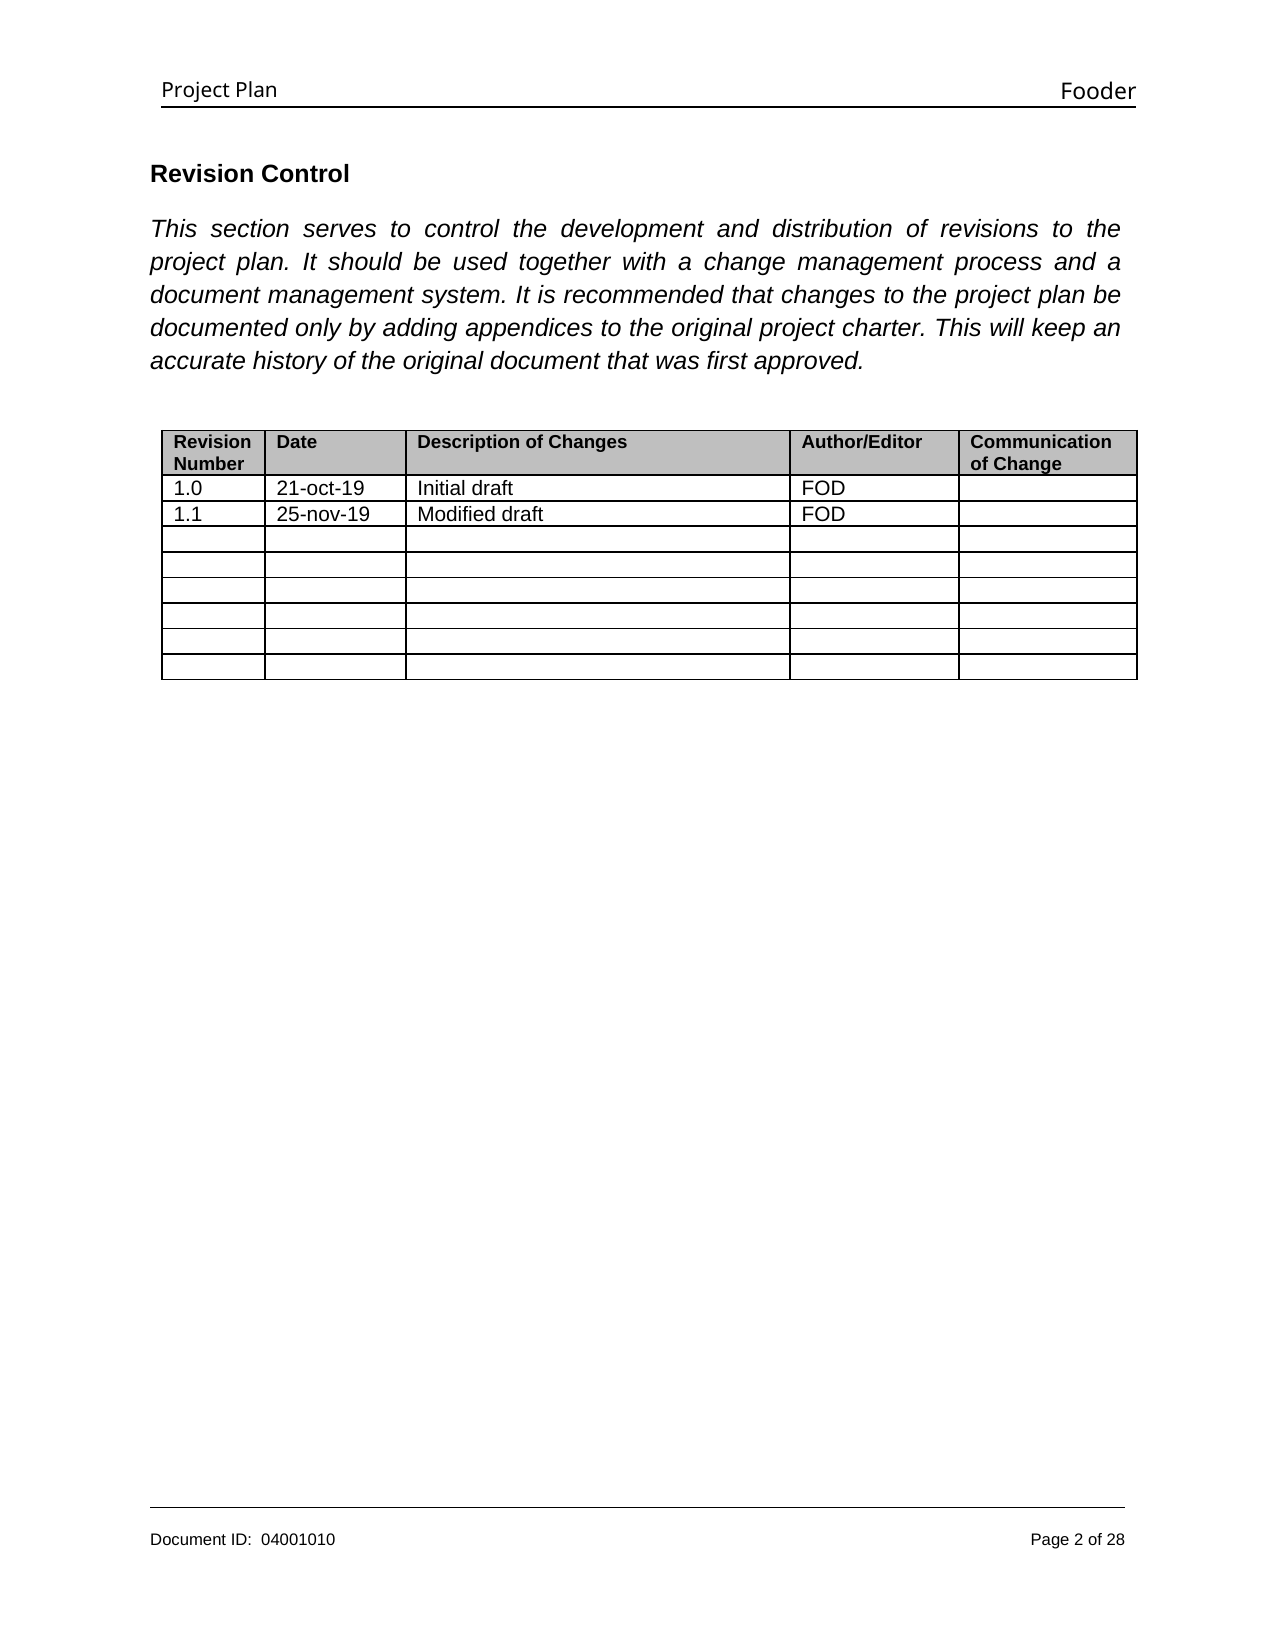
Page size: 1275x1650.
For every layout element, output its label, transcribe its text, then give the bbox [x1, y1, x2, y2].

table_cell [407, 527, 789, 551]
table_header Description of Changes [407, 431, 789, 474]
table_cell Initial draft [407, 476, 789, 500]
table_cell 25-nov-19 [266, 502, 405, 525]
table_cell FOD [791, 476, 958, 500]
table_cell [960, 578, 1136, 602]
table_header Date [266, 431, 405, 474]
table_cell [407, 553, 789, 576]
table_cell [960, 604, 1136, 627]
table_cell [407, 604, 789, 627]
table_cell [266, 655, 405, 678]
table_cell 21-oct-19 [266, 476, 405, 500]
table_cell [266, 578, 405, 602]
table_cell [791, 553, 958, 576]
table_cell [791, 629, 958, 653]
table_cell [960, 553, 1136, 576]
text Revision Control [150, 159, 1125, 188]
table_cell [163, 655, 264, 678]
table_header Communication of Change [960, 431, 1136, 474]
table_cell [791, 604, 958, 627]
table_header Author/Editor [791, 431, 958, 474]
text This section serves to control the development and distribution of revisions to the project plan. It should be used together with a change management process and a document management system. It is recommended that changes to the project plan be documented only by adding appendices to the original project charter. This will keep an accurate history of the original document that was first approved. [150, 214, 1125, 375]
table_cell [791, 578, 958, 602]
table_cell [960, 502, 1136, 525]
table_cell 1.1 [163, 502, 264, 525]
table_cell [407, 578, 789, 602]
table_cell [960, 629, 1136, 653]
table_cell [163, 553, 264, 576]
table_cell 1.0 [163, 476, 264, 500]
table_cell [266, 604, 405, 627]
table_cell [266, 553, 405, 576]
table_cell [407, 655, 789, 678]
table_cell [407, 629, 789, 653]
table_cell [163, 629, 264, 653]
table_header Revision Number [163, 431, 264, 474]
table_cell [791, 655, 958, 678]
table_cell [960, 476, 1136, 500]
table_cell Modified draft [407, 502, 789, 525]
table_cell [163, 578, 264, 602]
table_cell [960, 527, 1136, 551]
table_cell [791, 527, 958, 551]
table_cell [163, 604, 264, 627]
table_cell [163, 527, 264, 551]
table_cell [266, 629, 405, 653]
table_cell [266, 527, 405, 551]
table_cell [960, 655, 1136, 678]
table_cell FOD [791, 502, 958, 525]
